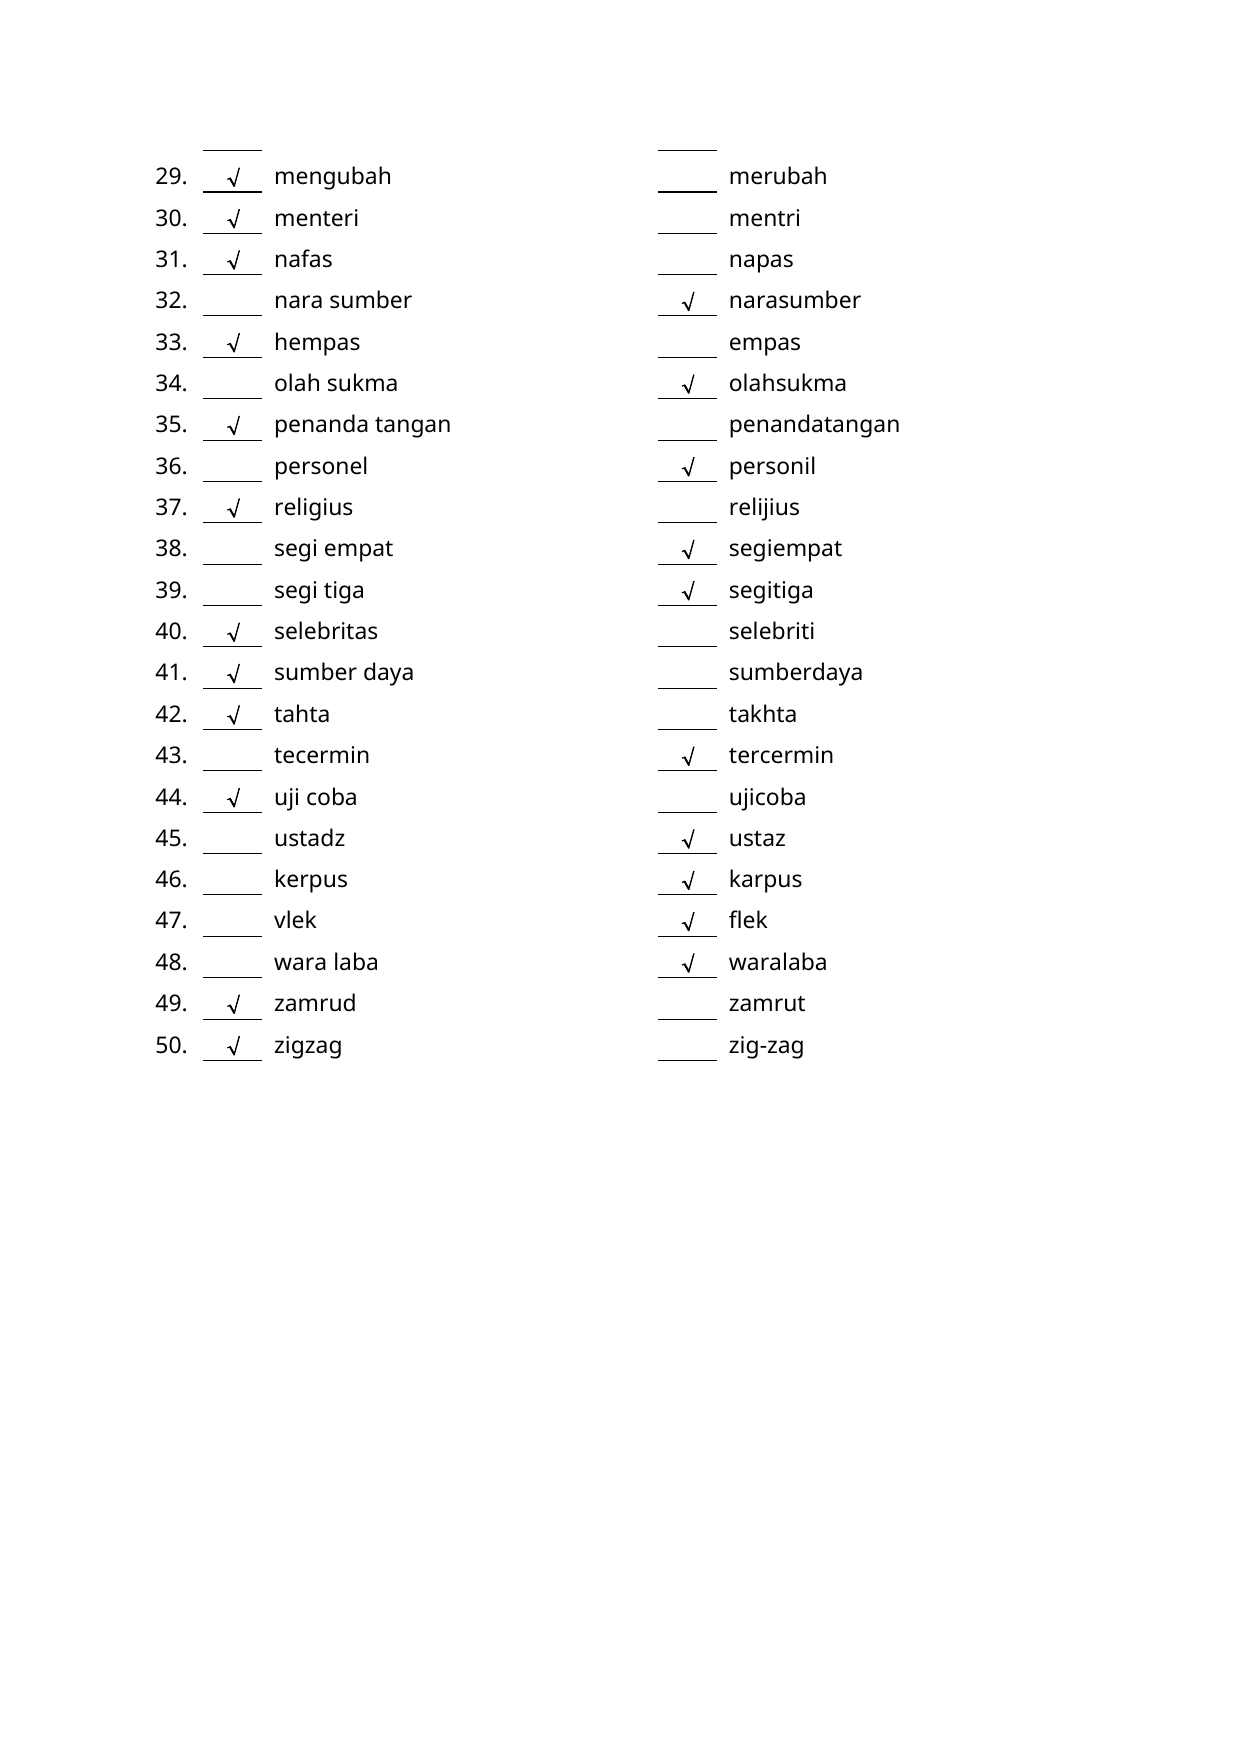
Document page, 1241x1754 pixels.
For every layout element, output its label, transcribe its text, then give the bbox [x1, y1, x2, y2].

table_cell ustadz [262, 812, 658, 853]
table_cell [203, 399, 262, 439]
table_cell [144, 646, 203, 688]
table_cell [144, 191, 203, 233]
table_cell [144, 812, 203, 853]
table_cell segi tiga [262, 564, 658, 605]
table_cell selebriti [717, 605, 1112, 646]
table_cell [658, 937, 717, 977]
table_cell wara laba [262, 936, 658, 977]
table_cell [658, 523, 717, 563]
table_cell zigzag [262, 1019, 658, 1060]
table_cell [658, 565, 717, 605]
table_cell personil [717, 440, 1112, 481]
table_cell penandatangan [717, 398, 1112, 439]
table_cell [203, 813, 262, 853]
table_cell [203, 978, 262, 1018]
table_cell kerpus [262, 853, 658, 894]
table_cell [144, 398, 203, 439]
table_cell nafas [262, 233, 658, 274]
table_cell mentri [717, 191, 1112, 233]
table_cell [203, 275, 262, 315]
table_cell [144, 564, 203, 605]
table_cell [144, 770, 203, 812]
table_cell religius [262, 481, 658, 522]
table_cell [658, 689, 717, 729]
table_cell tahta [262, 688, 658, 729]
table_cell [203, 151, 262, 191]
table_cell [658, 358, 717, 398]
table_cell [658, 234, 717, 274]
table_cell [658, 316, 717, 357]
table_cell [658, 482, 717, 522]
table_cell merubah [717, 150, 1112, 191]
table_cell [203, 358, 262, 398]
table_cell [203, 1020, 262, 1060]
table_cell olah sukma [262, 357, 658, 398]
table_cell zig-zag [717, 1019, 1112, 1060]
table_cell [144, 440, 203, 481]
table_cell [144, 274, 203, 315]
table_cell [144, 357, 203, 398]
table_cell [144, 688, 203, 729]
table_cell [144, 853, 203, 894]
table_cell personel [262, 440, 658, 481]
table_cell olahsukma [717, 357, 1112, 398]
table_cell tercermin [717, 729, 1112, 770]
table_cell nara sumber [262, 274, 658, 315]
table_cell [144, 233, 203, 274]
table_cell [658, 978, 717, 1018]
table_cell [203, 193, 262, 233]
table_cell [144, 977, 203, 1018]
table_cell karpus [717, 853, 1112, 894]
table_cell tecermin [262, 729, 658, 770]
table_cell zamrud [262, 977, 658, 1018]
table_cell [144, 481, 203, 522]
table_cell [203, 606, 262, 646]
table_cell uji coba [262, 770, 658, 812]
table_cell [144, 522, 203, 563]
table_cell waralaba [717, 936, 1112, 977]
table_cell mengubah [262, 150, 658, 191]
table_cell hempas [262, 315, 658, 357]
table_cell [658, 895, 717, 936]
table_cell takhta [717, 688, 1112, 729]
table_cell [203, 482, 262, 522]
table_cell [203, 647, 262, 688]
table_cell [144, 315, 203, 357]
table_cell [203, 730, 262, 770]
table_cell [144, 150, 203, 191]
table_cell ujicoba [717, 770, 1112, 812]
table_cell [203, 234, 262, 274]
table_cell [144, 605, 203, 646]
table_cell [658, 151, 717, 191]
table_cell [144, 1019, 203, 1060]
table_cell sumber daya [262, 646, 658, 688]
table_cell [658, 193, 717, 233]
table_cell segitiga [717, 564, 1112, 605]
table_cell selebritas [262, 605, 658, 646]
table_cell menteri [262, 191, 658, 233]
table_cell penanda tangan [262, 398, 658, 439]
table_cell [144, 729, 203, 770]
table_cell [658, 854, 717, 894]
table_cell sumberdaya [717, 646, 1112, 688]
table_cell [658, 275, 717, 315]
table_cell [658, 771, 717, 812]
table_cell [203, 854, 262, 894]
table_cell [658, 1020, 717, 1060]
table_cell [203, 565, 262, 605]
table_cell [144, 936, 203, 977]
table_cell [203, 316, 262, 357]
table_cell ustaz [717, 812, 1112, 853]
table_cell [658, 730, 717, 770]
table_cell [203, 771, 262, 812]
table_cell [658, 606, 717, 646]
table_cell [658, 441, 717, 481]
table_cell segi empat [262, 522, 658, 563]
table_cell napas [717, 233, 1112, 274]
table_cell [144, 894, 203, 936]
table_cell zamrut [717, 977, 1112, 1018]
table_cell vlek [262, 894, 658, 936]
table_cell [203, 441, 262, 481]
table_cell [658, 399, 717, 439]
table_cell [203, 937, 262, 977]
table_cell empas [717, 315, 1112, 357]
table_cell [658, 813, 717, 853]
table_cell [203, 895, 262, 936]
table_cell flek [717, 894, 1112, 936]
table_cell [203, 523, 262, 563]
table_cell [203, 689, 262, 729]
table_cell relijius [717, 481, 1112, 522]
table_cell segiempat [717, 522, 1112, 563]
table_cell [658, 647, 717, 688]
table_cell narasumber [717, 274, 1112, 315]
